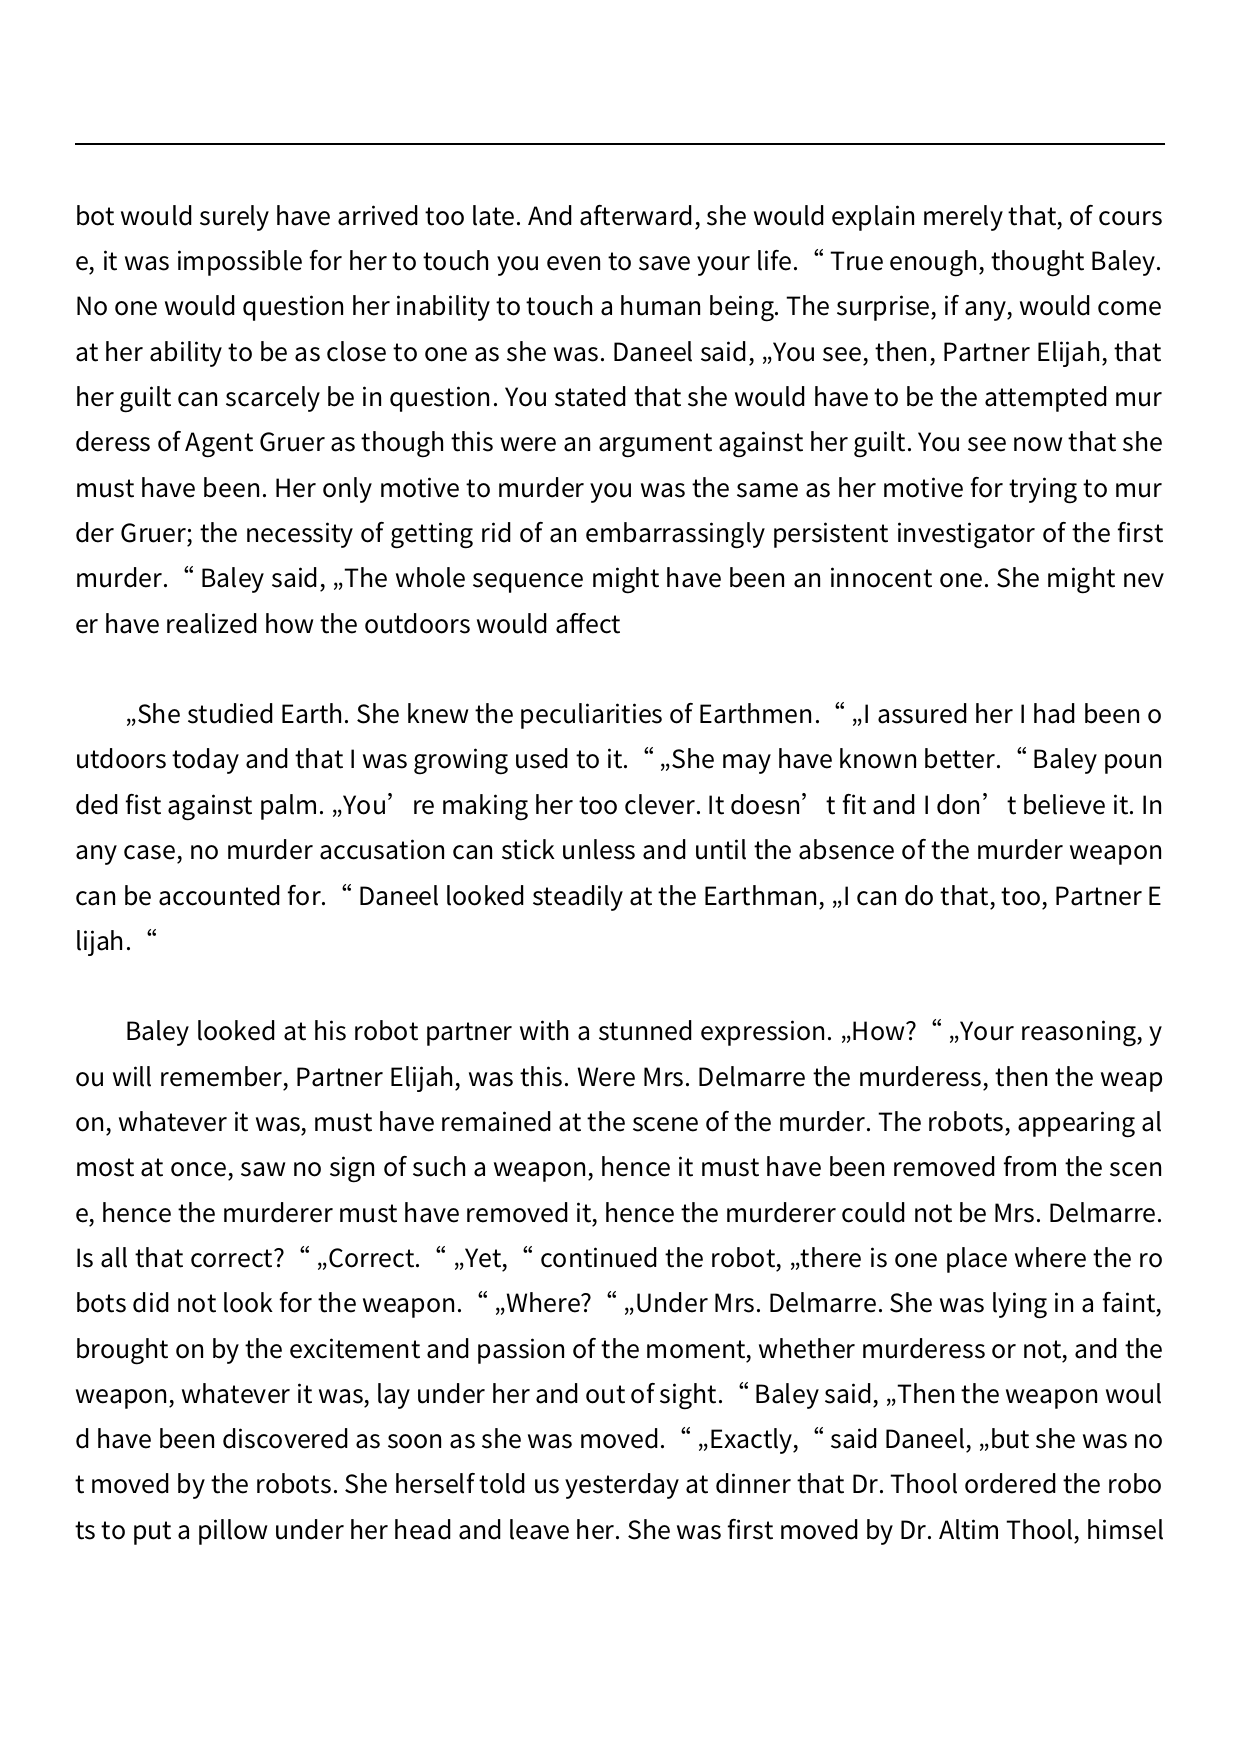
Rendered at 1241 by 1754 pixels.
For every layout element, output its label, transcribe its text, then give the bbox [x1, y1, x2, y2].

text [75, 1007, 1165, 1551]
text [75, 192, 1165, 645]
text „She studied Earth. She knew the peculiarities of Earthmen.“ „I assured her I had been outdoors today and that I was growing used to it.“ „She may have known better.“ Baley pounded fist against palm. „You’re making her too clever. It doesn’t fit and I don’t believe it. In any case, no murder accusation can stick unless and until the absence of the murder weapon can be accounted for.“ Daneel looked steadily at the Earthman, „I can do that, too, Partner Elijah.“ [75, 690, 1165, 962]
